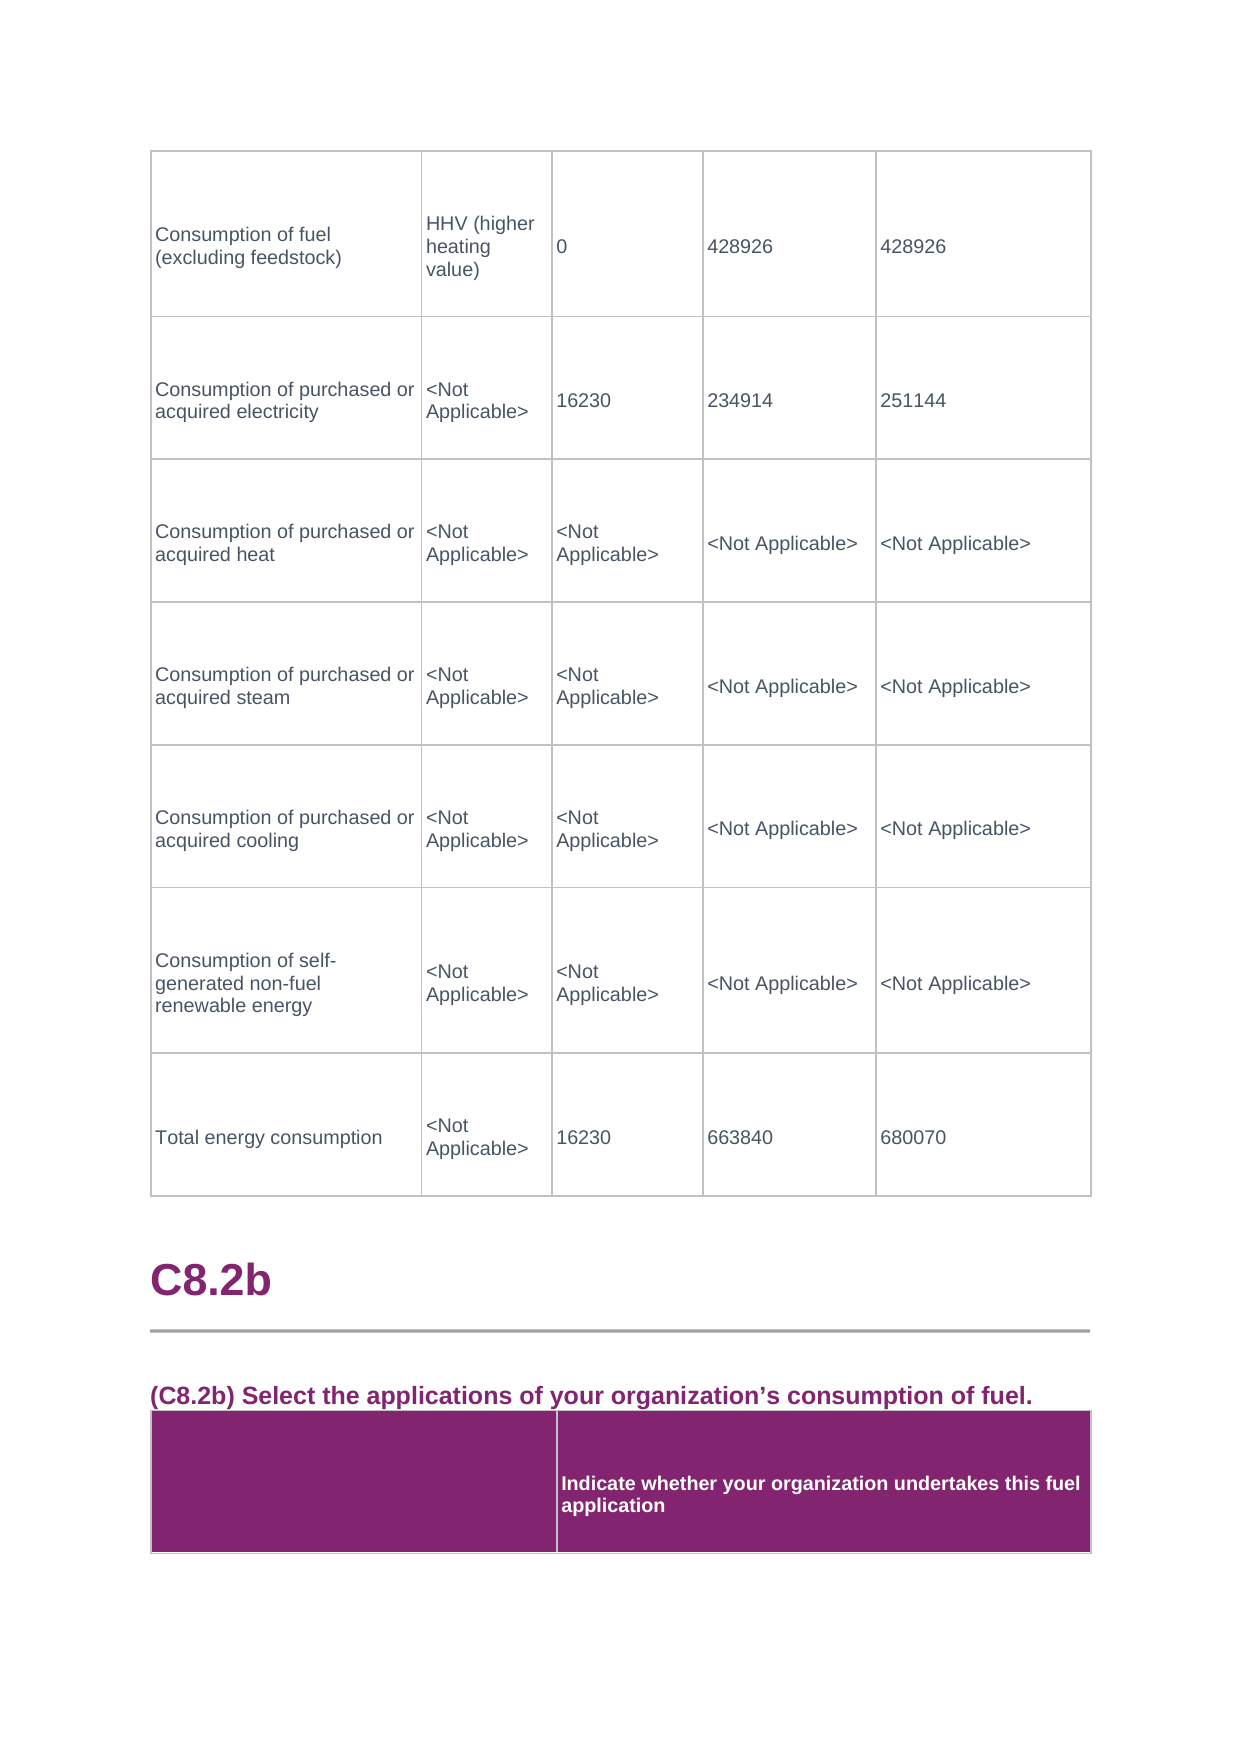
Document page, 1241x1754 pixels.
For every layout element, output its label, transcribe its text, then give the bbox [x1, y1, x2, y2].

table_cell <Not Applicable> [877, 460, 1090, 601]
subtitle C8.2b [150, 1197, 1090, 1304]
table_cell HHV (higher heating value) [422, 152, 551, 316]
table_cell 16230 [553, 317, 702, 458]
table_cell <Not Applicable> [704, 460, 875, 601]
table_cell <Not Applicable> [704, 888, 875, 1052]
table_cell 16230 [553, 1054, 702, 1195]
table_cell 680070 [877, 1054, 1090, 1195]
table_cell 251144 [877, 317, 1090, 458]
table_cell <Not Applicable> [877, 603, 1090, 744]
table_cell <Not Applicable> [704, 603, 875, 744]
table_cell <Not Applicable> [553, 888, 702, 1052]
table_cell <Not Applicable> [553, 603, 702, 744]
table_cell Consumption of purchased or acquired electricity [152, 317, 421, 458]
table_cell 234914 [704, 317, 875, 458]
table_cell <Not Applicable> [877, 888, 1090, 1052]
table_cell Total energy consumption [152, 1054, 421, 1195]
table_cell Consumption of purchased or acquired heat [152, 460, 421, 601]
table_header Indicate whether your organization undertakes this fuel application [558, 1411, 1090, 1552]
table_cell 0 [553, 152, 702, 316]
table_cell Consumption of purchased or acquired steam [152, 603, 421, 744]
table_cell <Not Applicable> [422, 746, 551, 887]
table_cell Consumption of fuel (excluding feedstock) [152, 152, 421, 316]
table_cell <Not Applicable> [877, 746, 1090, 887]
table_cell <Not Applicable> [422, 460, 551, 601]
table_cell <Not Applicable> [422, 888, 551, 1052]
table_cell <Not Applicable> [422, 317, 551, 458]
table_cell 428926 [704, 152, 875, 316]
table_cell <Not Applicable> [553, 746, 702, 887]
table_cell Consumption of self-generated non-fuel renewable energy [152, 888, 421, 1052]
table_header [152, 1411, 556, 1552]
table_cell 428926 [877, 152, 1090, 316]
table_cell Consumption of purchased or acquired cooling [152, 746, 421, 887]
table_cell <Not Applicable> [704, 746, 875, 887]
table_cell <Not Applicable> [422, 1054, 551, 1195]
subtitle (C8.2b) Select the applications of your organization’s consumption of fuel. [150, 1381, 1090, 1409]
table_cell 663840 [704, 1054, 875, 1195]
table_cell <Not Applicable> [553, 460, 702, 601]
table_cell <Not Applicable> [422, 603, 551, 744]
